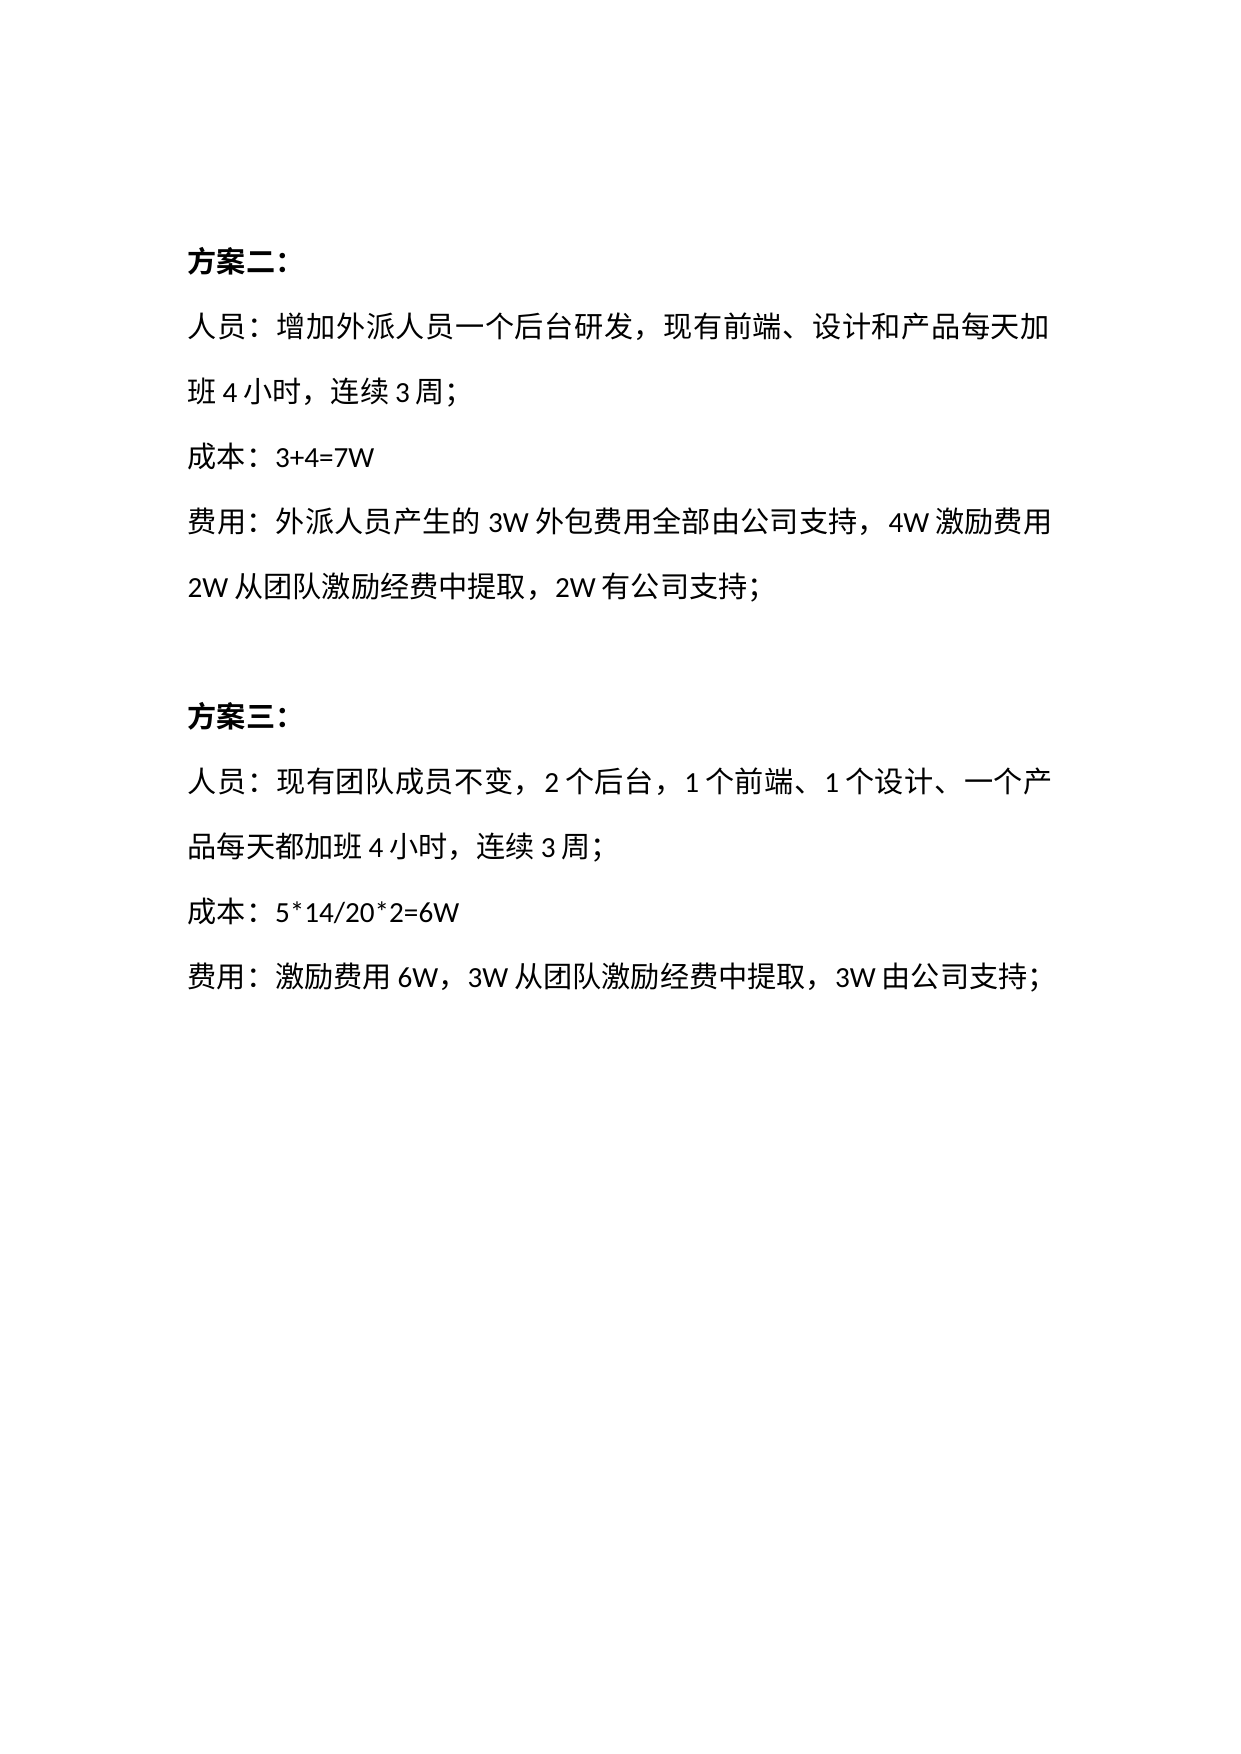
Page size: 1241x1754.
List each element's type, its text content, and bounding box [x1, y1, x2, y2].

text 方案二： [187, 227, 1053, 292]
text 人员：现有团队成员不变，2个后台，1个前端、1个设计、一个产品每天都加班4小时，连续3周； [187, 747, 1053, 877]
text 人员：增加外派人员一个后台研发，现有前端、设计和产品每天加班4小时，连续3周； [187, 292, 1053, 422]
text 费用：激励费用6W，3W从团队激励经费中提取，3W由公司支持； [187, 942, 1053, 1007]
text 成本：3+4=7W [187, 422, 1053, 487]
text 方案三： [187, 682, 1053, 747]
text 成本：5*14/20*2=6W [187, 877, 1053, 942]
text 费用：外派人员产生的3W外包费用全部由公司支持，4W激励费用2W从团队激励经费中提取，2W有公司支持； [187, 487, 1053, 617]
